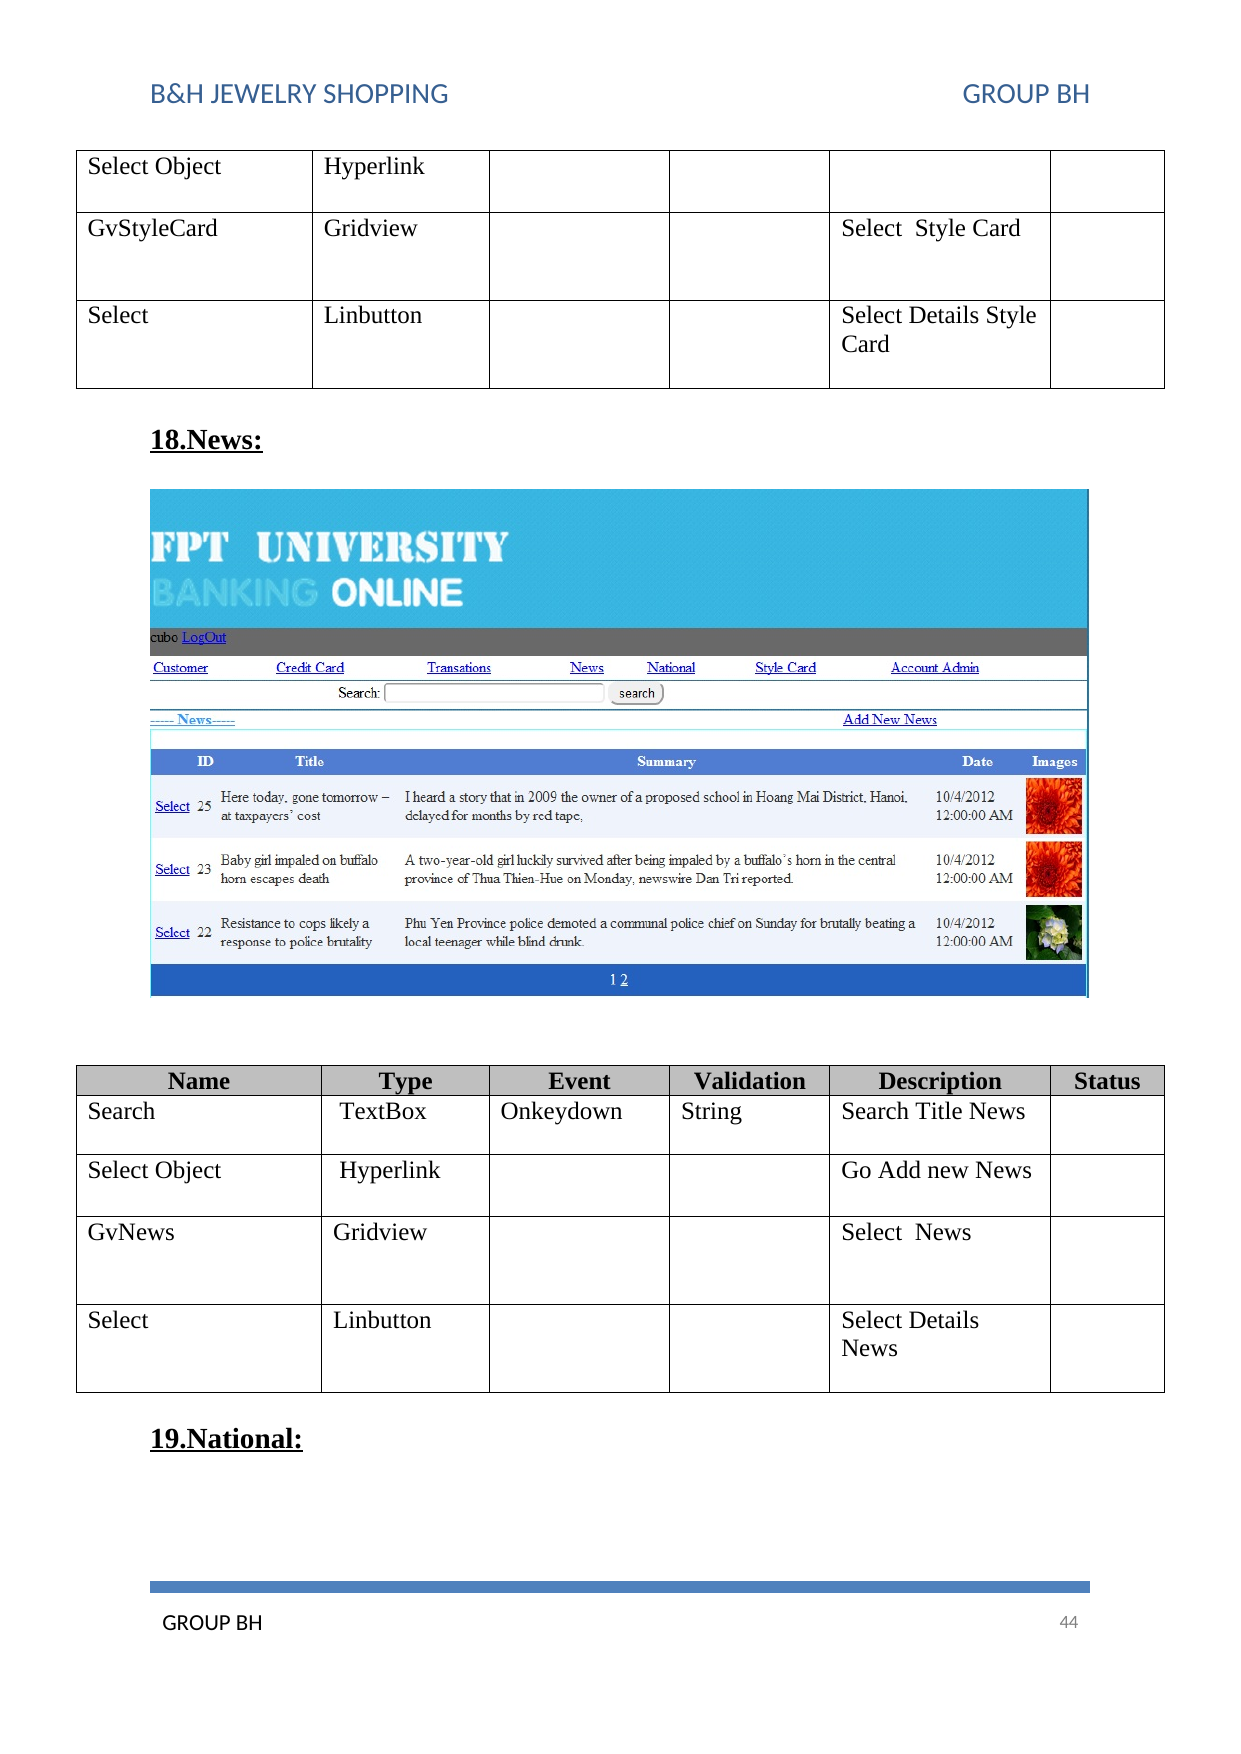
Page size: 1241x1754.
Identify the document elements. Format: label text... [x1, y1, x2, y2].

table_cell TextBox [322, 1096, 489, 1154]
table_header Status [1051, 1066, 1164, 1095]
table_cell [670, 213, 829, 299]
table_cell [490, 1155, 669, 1216]
table_cell Hyperlink [313, 151, 489, 212]
table_cell [670, 301, 829, 388]
text 18.News: [150, 422, 1090, 456]
table_cell [1051, 1096, 1164, 1154]
table_cell GvStyleCard [77, 213, 312, 299]
table_cell Select Details Style Card [830, 301, 1050, 388]
table_cell [1051, 301, 1164, 388]
table_header Type [322, 1066, 489, 1095]
table_cell [1051, 213, 1164, 299]
picture [150, 489, 1091, 998]
table_cell Gridview [313, 213, 489, 299]
table_cell Select Details News [830, 1305, 1050, 1392]
table_cell Select Object [77, 1155, 321, 1216]
table_cell [490, 151, 669, 212]
table_cell [490, 1305, 669, 1392]
table_cell Select [77, 1305, 321, 1392]
table_header Validation [670, 1066, 829, 1095]
text 19.National: [150, 1421, 1090, 1455]
table_header Event [490, 1066, 669, 1095]
table_cell [670, 1155, 829, 1216]
table_cell [490, 213, 669, 299]
table_cell [670, 1305, 829, 1392]
table_cell [490, 301, 669, 388]
table_header Description [830, 1066, 1050, 1095]
table_cell Onkeydown [490, 1096, 669, 1154]
table_cell Go Add new News [830, 1155, 1050, 1216]
table_cell [670, 1217, 829, 1304]
table_cell Search Title News [830, 1096, 1050, 1154]
table_cell String [670, 1096, 829, 1154]
table_cell GvNews [77, 1217, 321, 1304]
table_cell [1051, 1305, 1164, 1392]
table_cell [830, 151, 1050, 212]
table_cell Search [77, 1096, 321, 1154]
table_cell Select Style Card [830, 213, 1050, 299]
table_cell Hyperlink [322, 1155, 489, 1216]
table_cell Select [77, 301, 312, 388]
table_cell Select Object [77, 151, 312, 212]
table_cell [670, 151, 829, 212]
table_cell Gridview [322, 1217, 489, 1304]
table_cell Linbutton [313, 301, 489, 388]
table_cell [1051, 1155, 1164, 1216]
table_cell [490, 1217, 669, 1304]
table_cell Select News [830, 1217, 1050, 1304]
table_cell Linbutton [322, 1305, 489, 1392]
table_header Name [77, 1066, 321, 1095]
table_cell [1051, 151, 1164, 212]
table_cell [1051, 1217, 1164, 1304]
